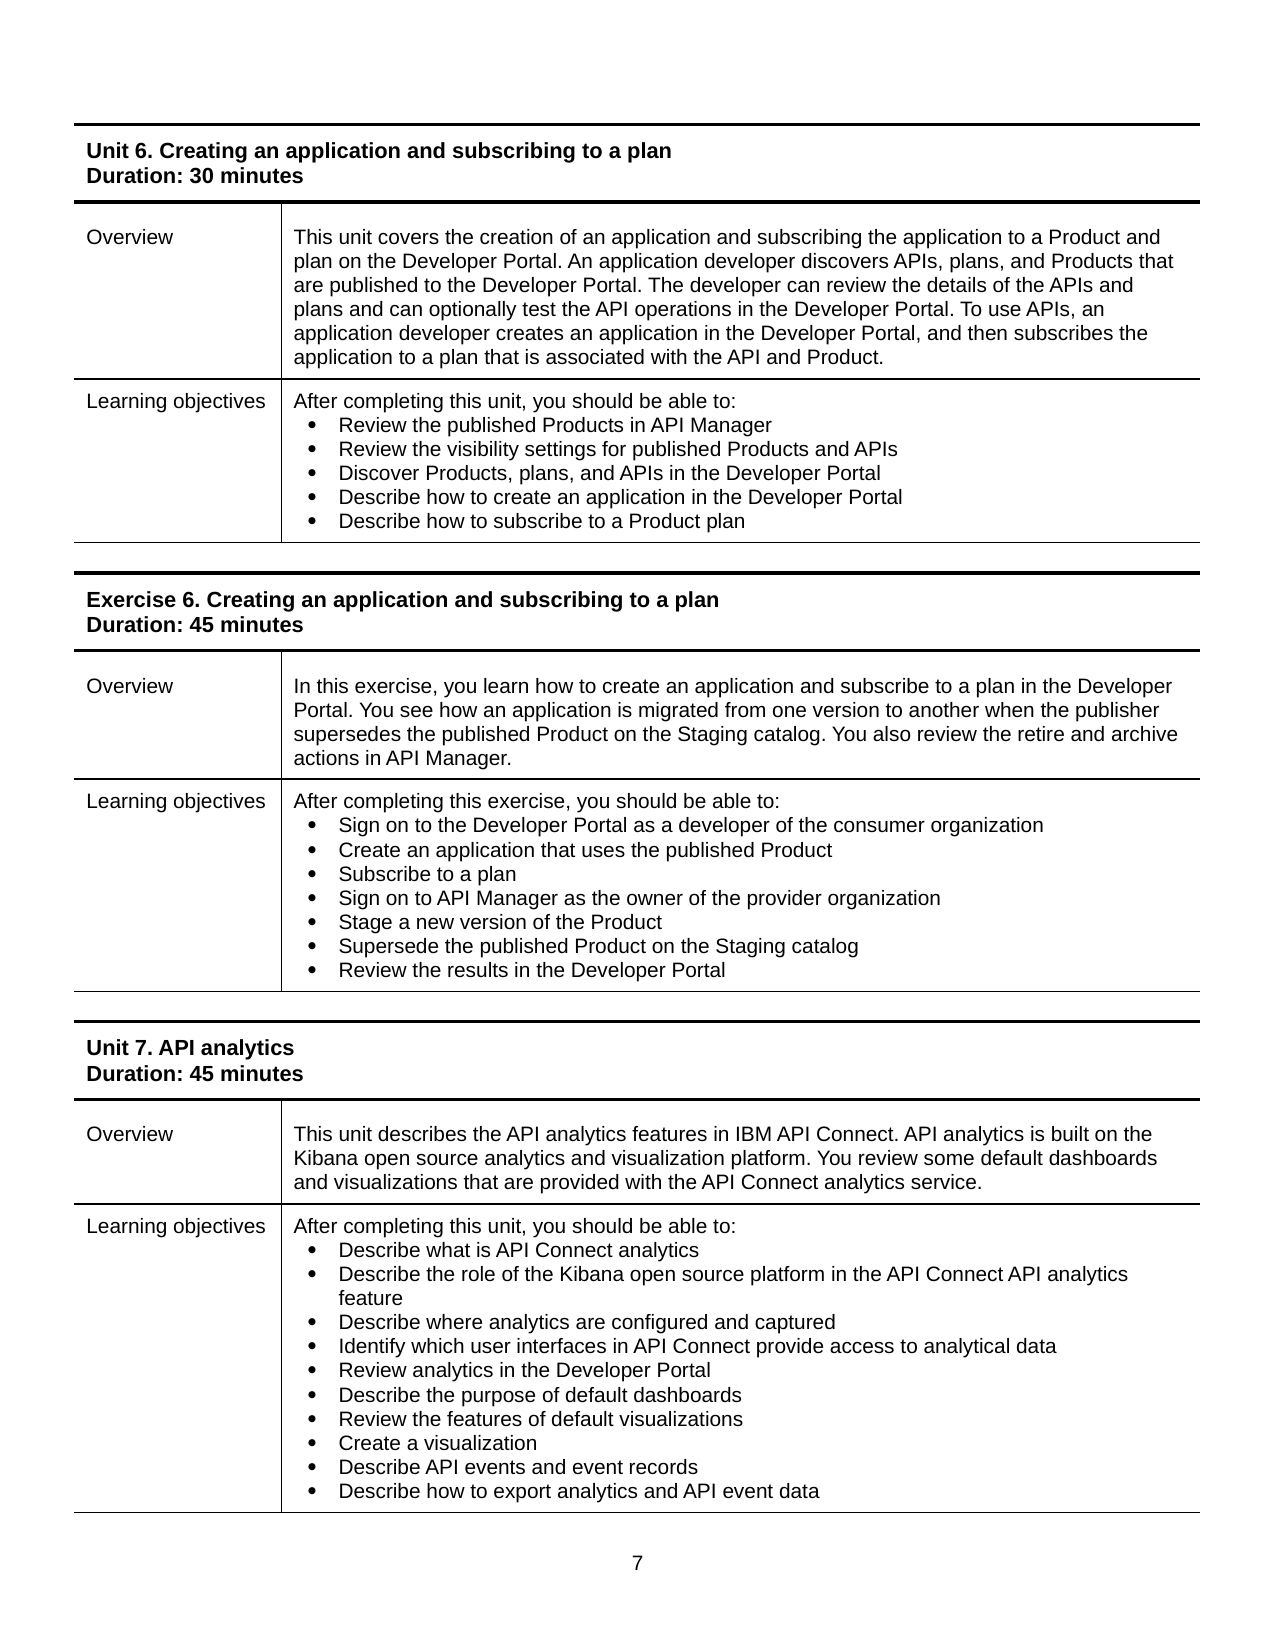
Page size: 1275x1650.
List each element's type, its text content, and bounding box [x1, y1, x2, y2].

table_cell This unit describes the API analytics features in IBM API Connect. API analytics is built on the Kibana open source analytics and visualization platform. You review some default dashboards and visualizations that are provided with the API Connect analytics service. [282, 1101, 1200, 1203]
table_cell Overview [74, 652, 281, 778]
table_cell After completing this exercise, you should be able to: Sign on to the Developer Portal as a developer of the consumer organization Create an application that uses the published Product Subscribe to a plan Sign on to API Manager as the owner of the provider organization Stage a new version of the Product Supersede the published Product on the Staging catalog Review the results in the Developer Portal [282, 780, 1200, 991]
table_cell This unit covers the creation of an application and subscribing the application to a Product and plan on the Developer Portal. An application developer discovers APIs, plans, and Products that are published to the Developer Portal. The developer can review the details of the APIs and plans and can optionally test the API operations in the Developer Portal. To use APIs, an application developer creates an application in the Developer Portal, and then subscribes the application to a plan that is associated with the API and Product. [282, 204, 1200, 378]
table_cell After completing this unit, you should be able to: Describe what is API Connect analytics Describe the role of the Kibana open source platform in the API Connect API analytics feature Describe where analytics are configured and captured Identify which user interfaces in API Connect provide access to analytical data Review analytics in the Developer Portal Describe the purpose of default dashboards Review the features of default visualizations Create a visualization Describe API events and event records Describe how to export analytics and API event data [282, 1205, 1200, 1512]
table_cell Overview [74, 1101, 281, 1203]
table_cell Learning objectives [74, 780, 281, 991]
table_cell Learning objectives [74, 1205, 281, 1512]
table_header Unit 7. API analytics Duration: 45 minutes [74, 1023, 1200, 1098]
table_cell Learning objectives [74, 380, 281, 542]
table_header Exercise 6. Creating an application and subscribing to a plan Duration: 45 minutes [74, 575, 1200, 649]
table_cell Overview [74, 204, 281, 378]
table_header Unit 6. Creating an application and subscribing to a plan Duration: 30 minutes [74, 126, 1200, 200]
table_cell After completing this unit, you should be able to: Review the published Products in API Manager Review the visibility settings for published Products and APIs Discover Products, plans, and APIs in the Developer Portal Describe how to create an application in the Developer Portal Describe how to subscribe to a Product plan [282, 380, 1200, 542]
table_cell In this exercise, you learn how to create an application and subscribe to a plan in the Developer Portal. You see how an application is migrated from one version to another when the publisher supersedes the published Product on the Staging catalog. You also review the retire and archive actions in API Manager. [282, 652, 1200, 778]
